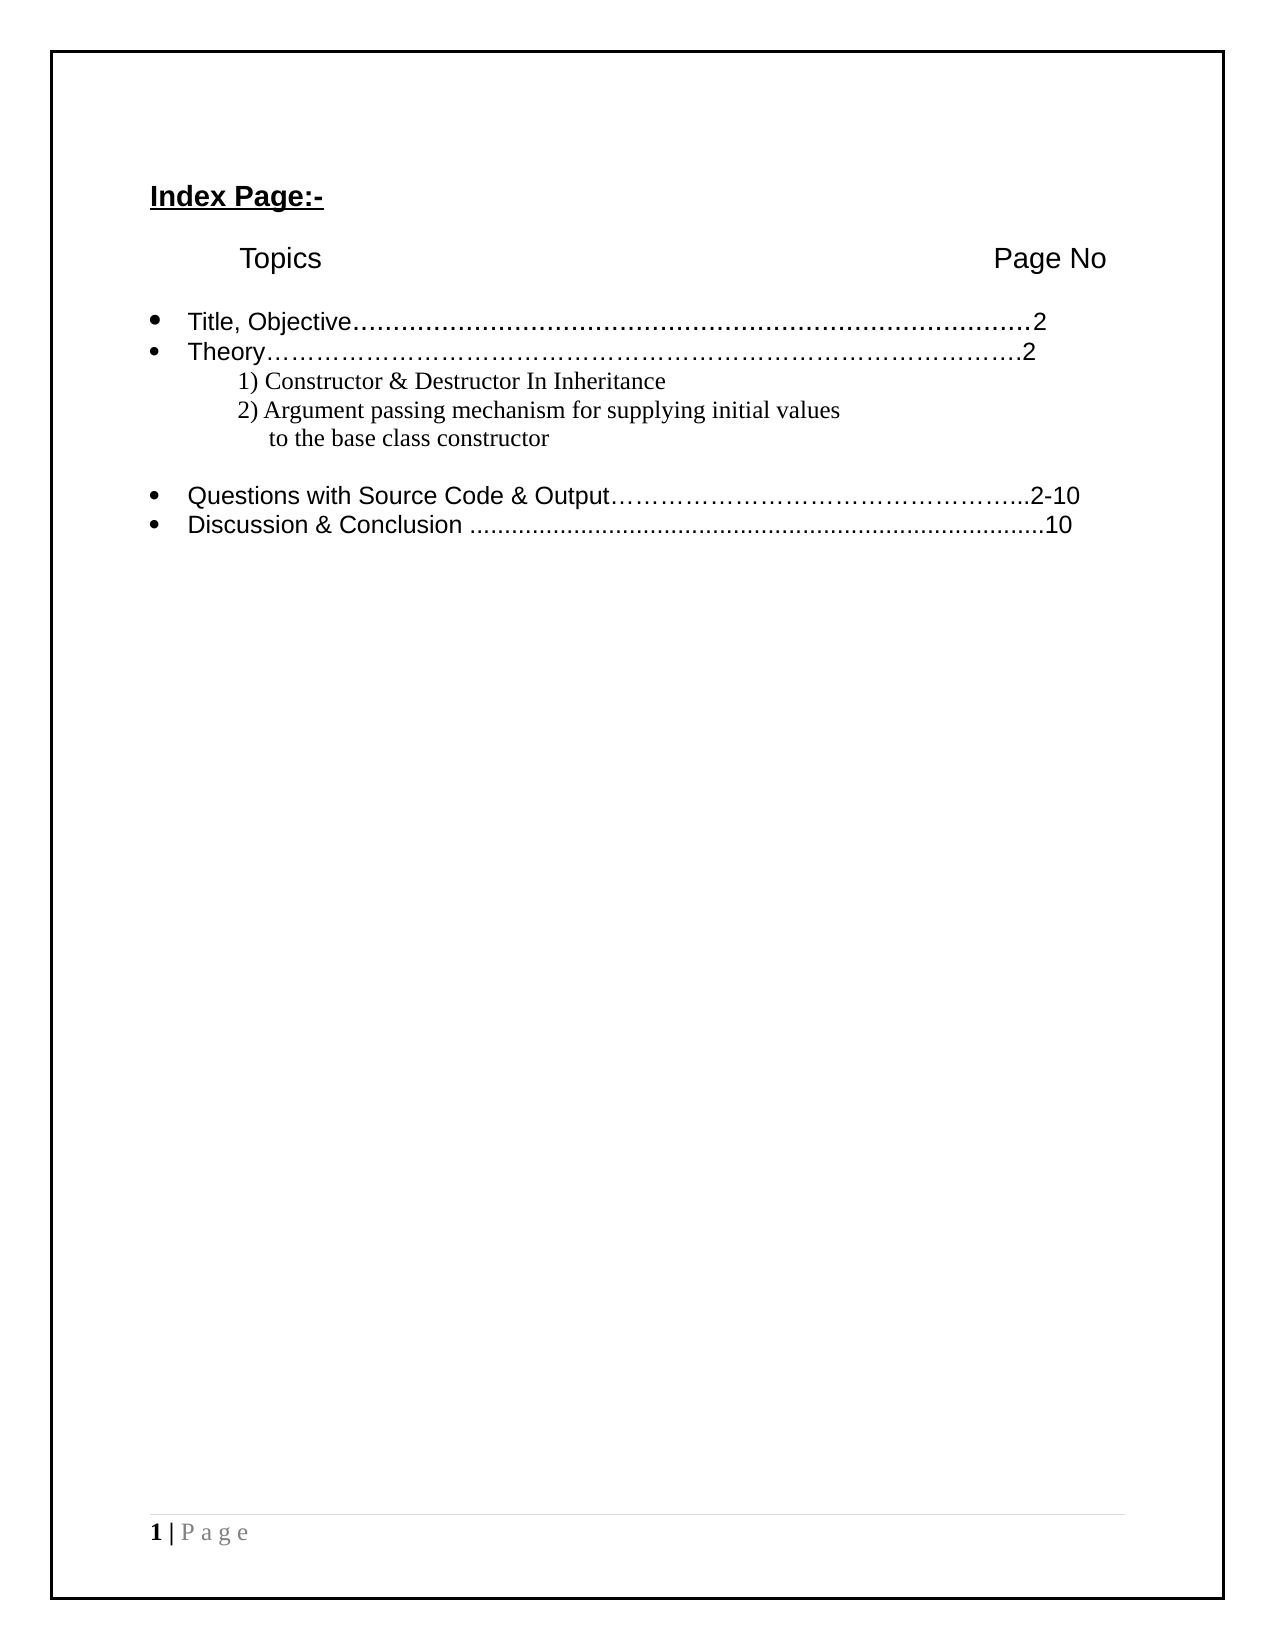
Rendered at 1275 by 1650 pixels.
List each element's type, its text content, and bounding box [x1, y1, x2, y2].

list Discussion & Conclusion ...................................................................................10 [150, 510, 1125, 539]
list Title, Objective....................................................................................2 [150, 303, 1125, 337]
text Index Page:- [150, 179, 1125, 212]
text Topics Page No [150, 241, 1125, 274]
text 1) Constructor & Destructor In Inheritance [150, 366, 1125, 395]
text 2) Argument passing mechanism for supplying initial values [150, 395, 1125, 423]
list Questions with Source Code & Output…………………………………………...2-10 [150, 481, 1125, 510]
text to the base class constructor [150, 423, 1125, 452]
list Theory……………………………………………………………………………….2 [150, 337, 1125, 366]
